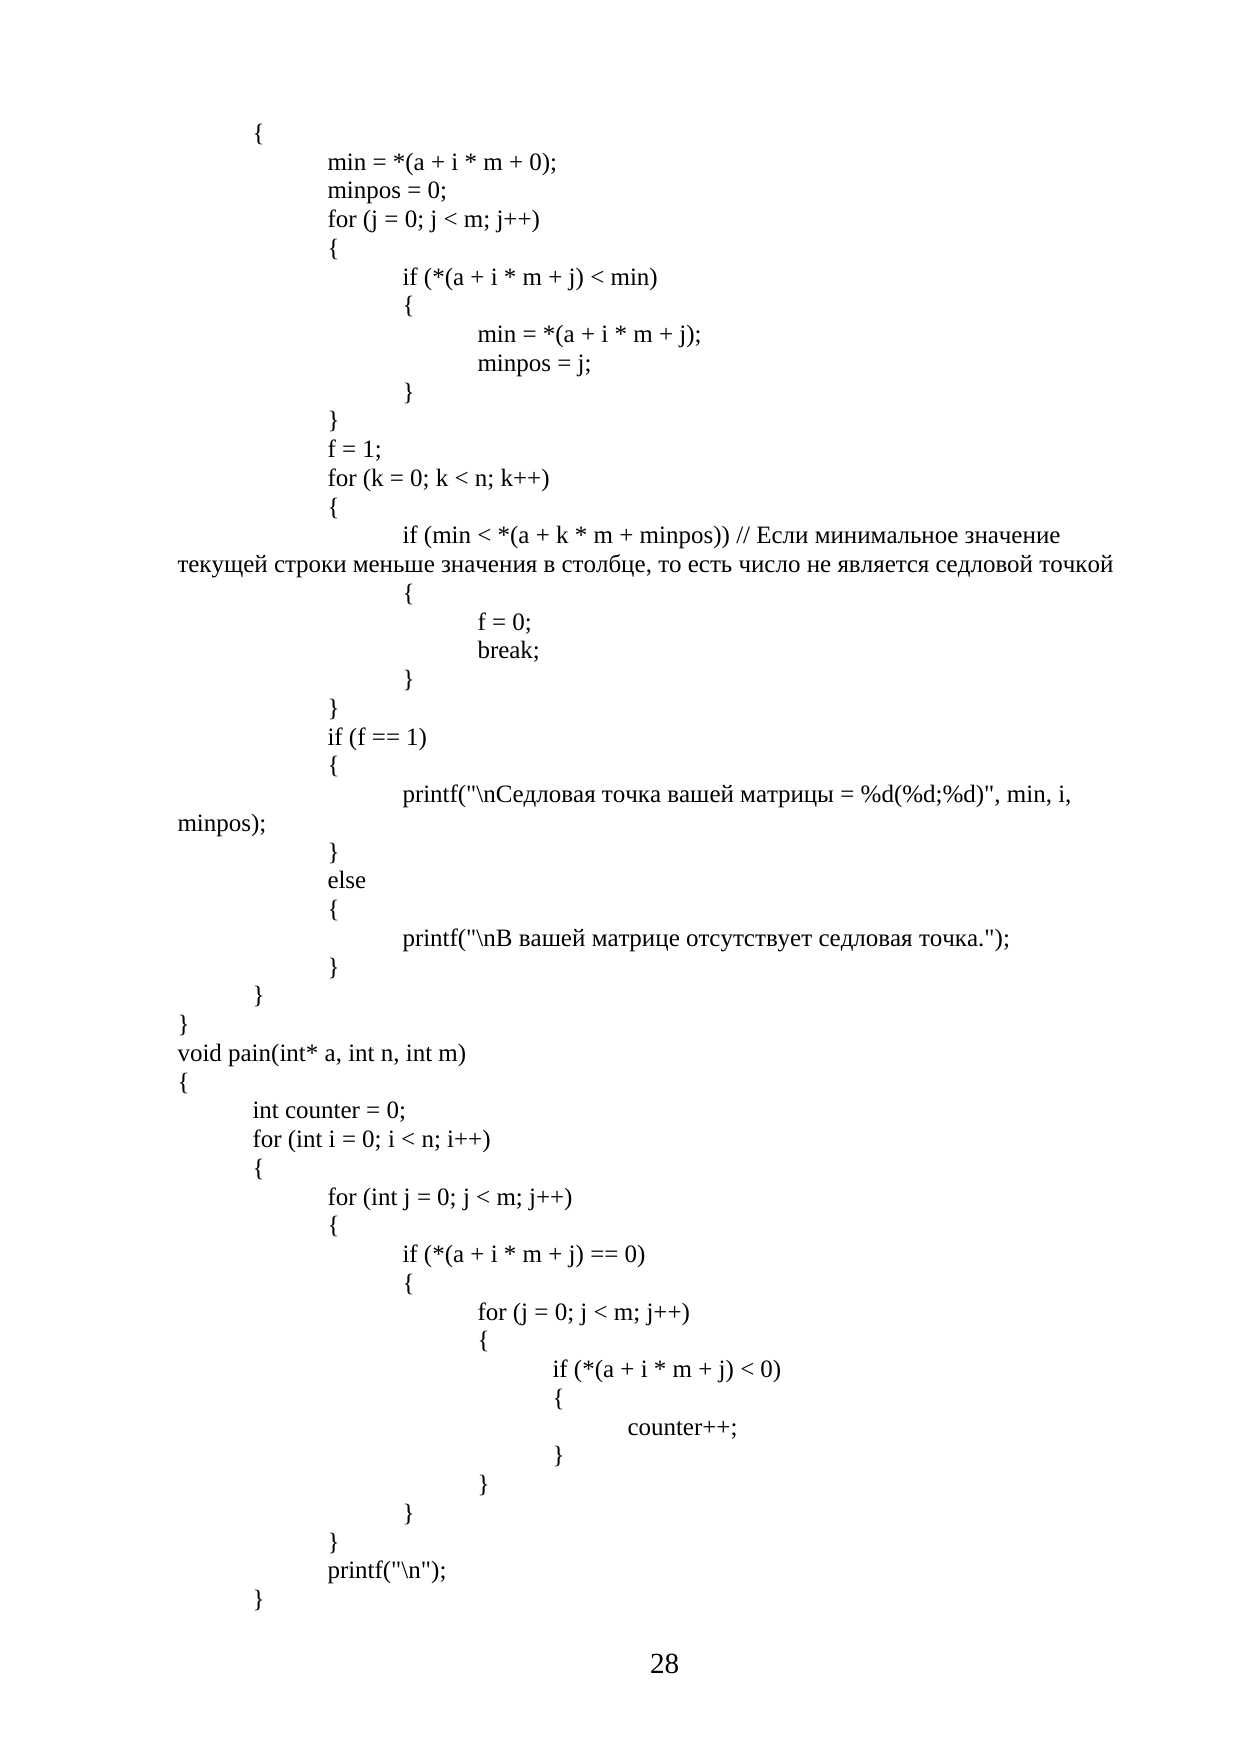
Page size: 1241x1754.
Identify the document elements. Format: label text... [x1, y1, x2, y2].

text } [177, 406, 1152, 434]
text } [177, 693, 1152, 722]
text void pain(int* a, int n, int m) [177, 1038, 1152, 1067]
text if (*(a + i * m + j) < min) [177, 262, 1152, 291]
text minpos = 0; [177, 176, 1152, 204]
text } [177, 1584, 1152, 1613]
text minpos = j; [177, 348, 1152, 377]
text { [177, 1383, 1152, 1412]
text } [177, 981, 1152, 1009]
text } [177, 1441, 1152, 1469]
text { [177, 578, 1152, 607]
text printf("\nСедловая точка вашей матрицы = %d(%d;%d)", min, i, minpos); [177, 779, 1152, 837]
text { [177, 751, 1152, 779]
text min = *(a + i * m + 0); [177, 147, 1152, 176]
text { [177, 118, 1152, 147]
text { [177, 1326, 1152, 1354]
text } [177, 377, 1152, 406]
text for (j = 0; j < m; j++) [177, 204, 1152, 233]
text { [177, 1268, 1152, 1297]
text for (k = 0; k < n; k++) [177, 463, 1152, 492]
text { [177, 894, 1152, 923]
text for (j = 0; j < m; j++) [177, 1297, 1152, 1326]
text printf("\nВ вашей матрице отсутствует седловая точка."); [177, 923, 1152, 952]
text } [177, 1527, 1152, 1556]
text if (f == 1) [177, 722, 1152, 751]
text break; [177, 636, 1152, 664]
text if (*(a + i * m + j) == 0) [177, 1239, 1152, 1268]
text for (int i = 0; i < n; i++) [177, 1124, 1152, 1153]
text int counter = 0; [177, 1096, 1152, 1124]
text { [177, 1153, 1152, 1182]
text } [177, 1498, 1152, 1527]
text if (*(a + i * m + j) < 0) [177, 1354, 1152, 1383]
text } [177, 837, 1152, 866]
text { [177, 233, 1152, 262]
text { [177, 291, 1152, 319]
text for (int j = 0; j < m; j++) [177, 1182, 1152, 1211]
text min = *(a + i * m + j); [177, 319, 1152, 348]
text } [177, 664, 1152, 693]
text } [177, 952, 1152, 981]
text f = 1; [177, 434, 1152, 463]
text } [177, 1009, 1152, 1038]
text { [177, 1067, 1152, 1096]
text else [177, 866, 1152, 894]
text { [177, 492, 1152, 521]
text printf("\n"); [177, 1556, 1152, 1584]
text counter++; [177, 1412, 1152, 1441]
text f = 0; [177, 607, 1152, 636]
text } [177, 1469, 1152, 1498]
text { [177, 1211, 1152, 1239]
text if (min < *(a + k * m + minpos)) // Если минимальное значение текущей строки меньше значения в столбце, то есть число не является седловой точкой [177, 521, 1152, 578]
